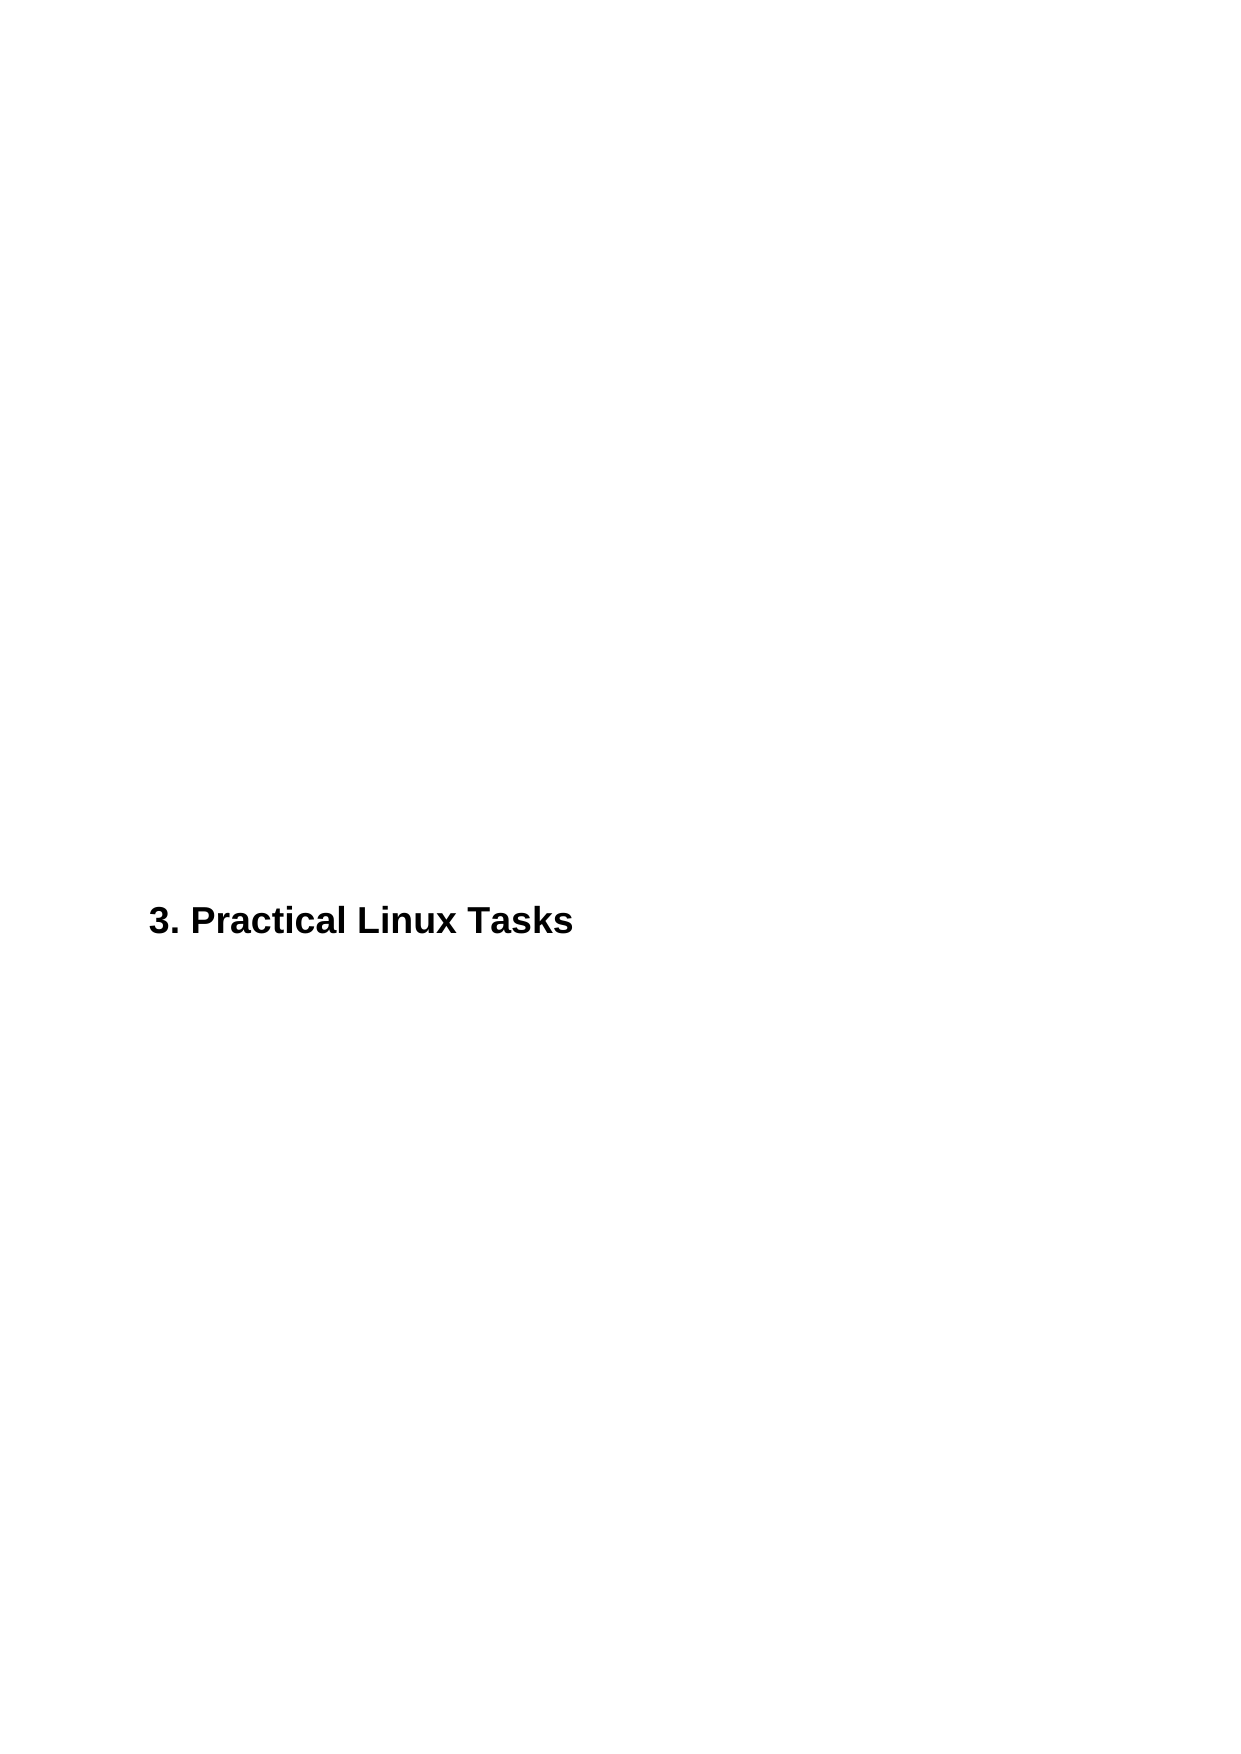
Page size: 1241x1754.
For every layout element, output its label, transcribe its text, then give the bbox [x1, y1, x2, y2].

subtitle 3. Practical Linux Tasks [149, 898, 1166, 941]
